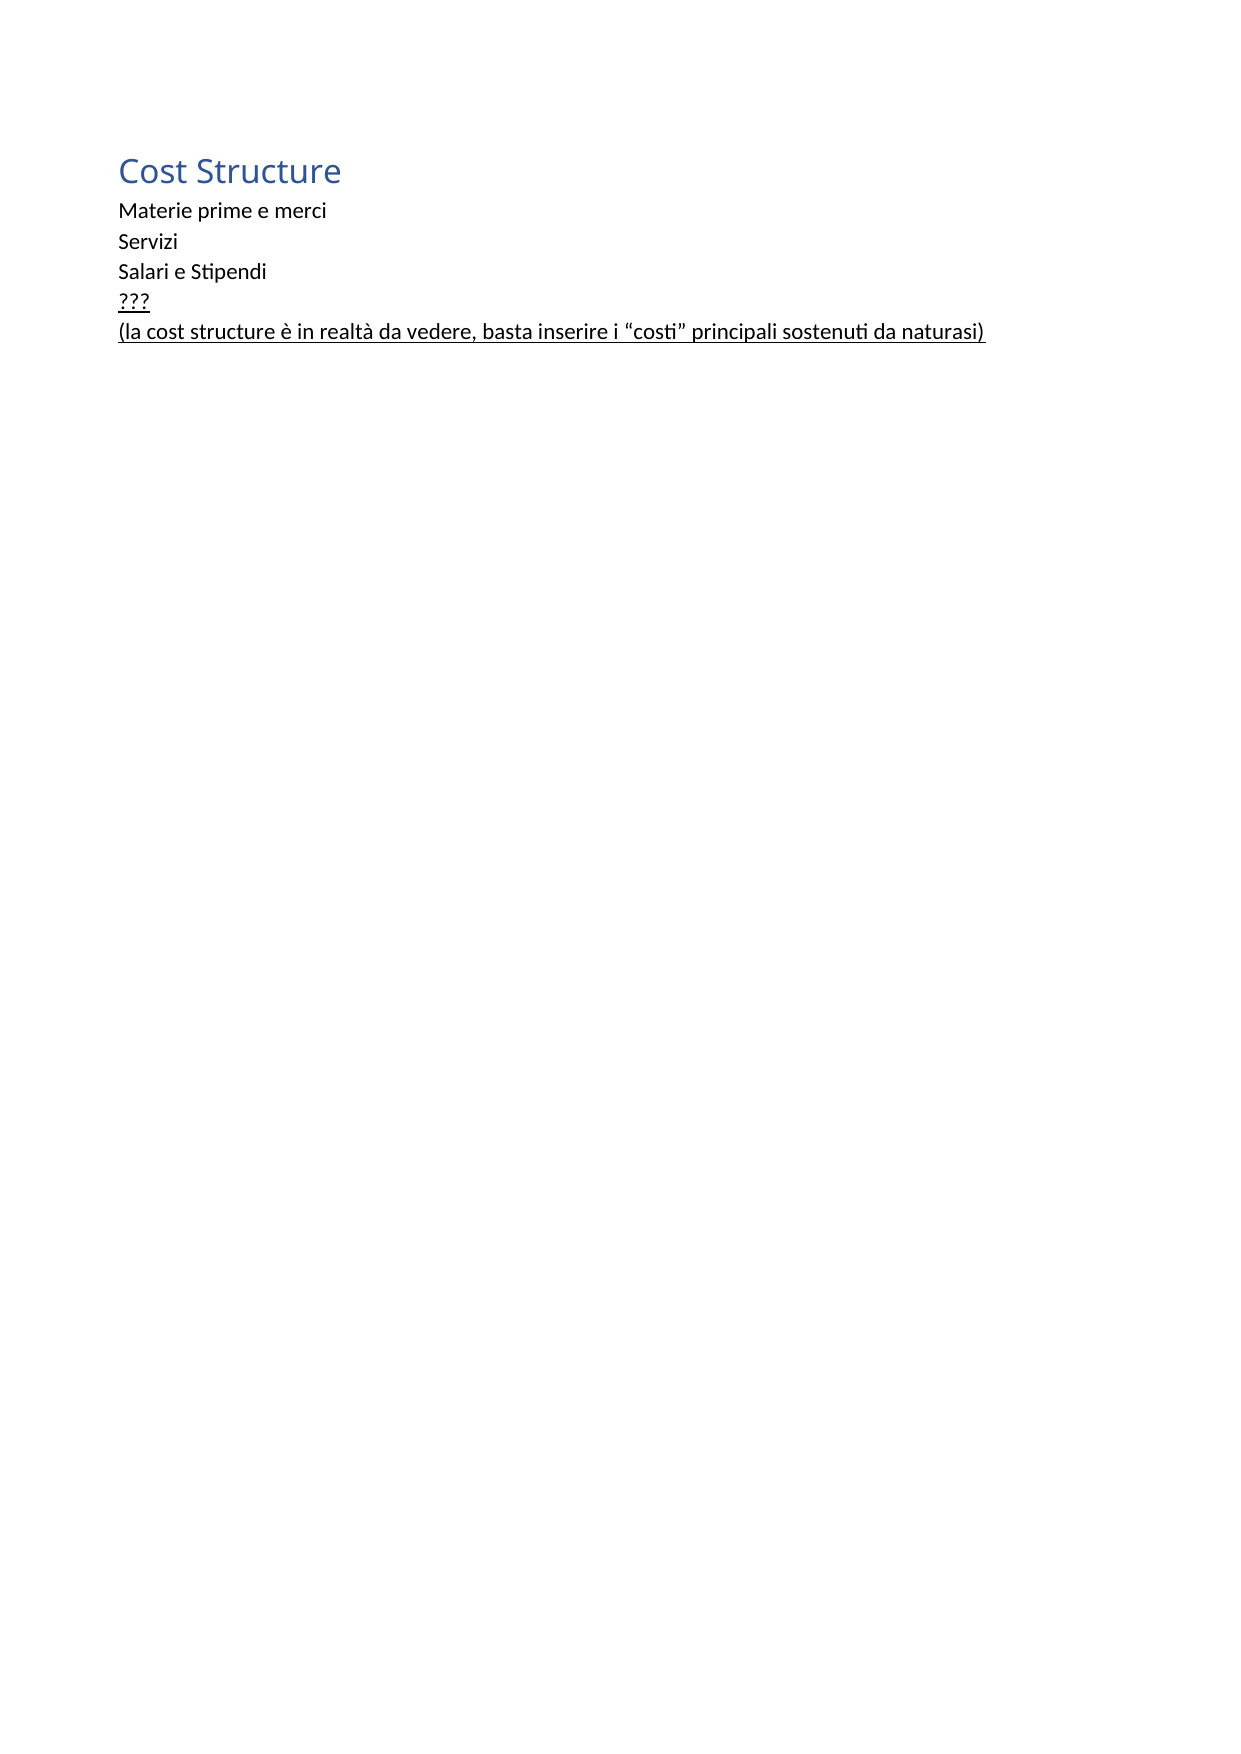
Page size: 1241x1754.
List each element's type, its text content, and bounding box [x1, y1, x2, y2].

subtitle Cost Structure [118, 148, 1122, 193]
text Materie prime e merci Servizi Salari e Stipendi ??? (la cost structure è in realtà da vedere, basta inserire i “costi” principali sostenuti da naturasi) [118, 197, 1122, 345]
